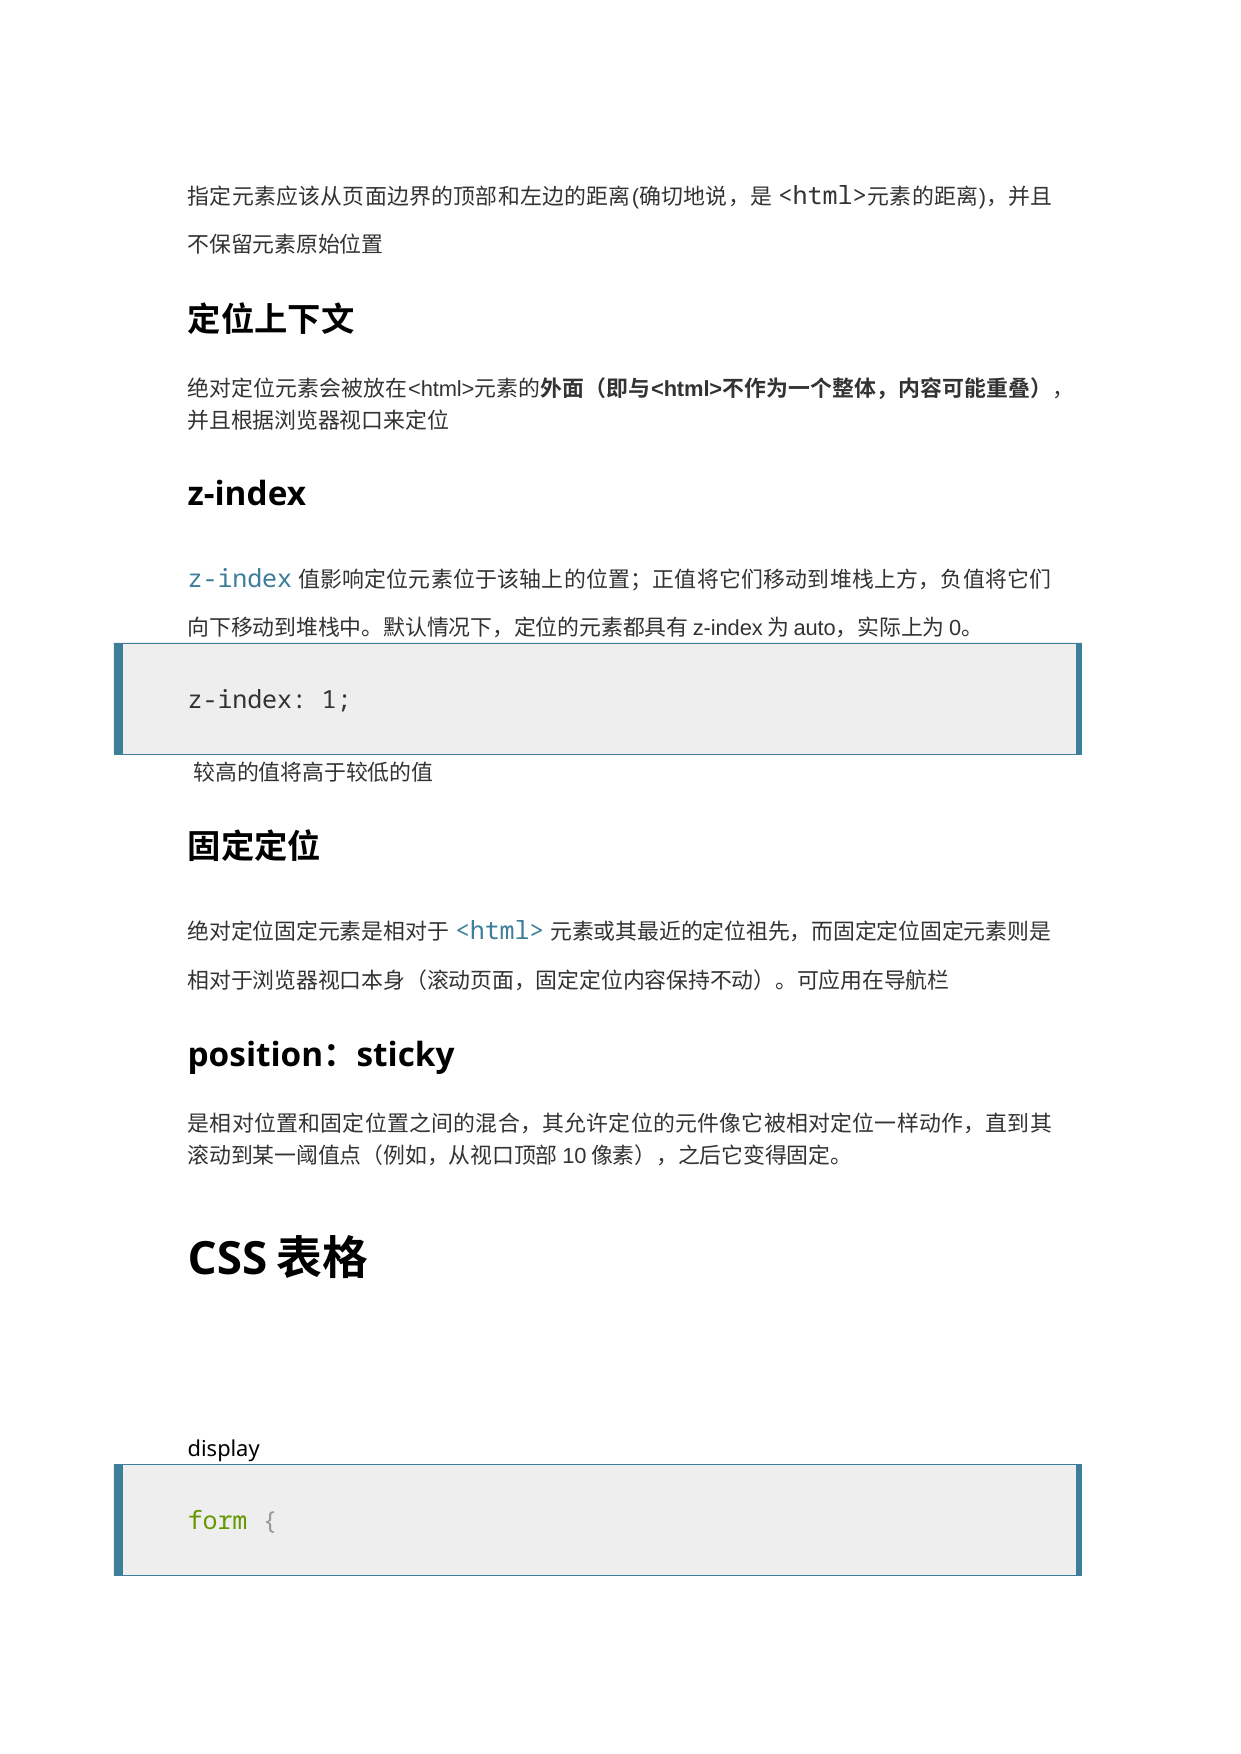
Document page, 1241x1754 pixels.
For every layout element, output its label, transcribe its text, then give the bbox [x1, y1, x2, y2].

text 绝对定位固定元素是相对于 <html> 元素或其最近的定位祖先，而固定定位固定元素则是相对于浏览器视口本身（滚动页面，固定定位内容保持不动）。可应用在导航栏 [187, 897, 1053, 995]
subtitle 固定定位 [187, 812, 1053, 877]
subtitle position：sticky [187, 1020, 1053, 1085]
text z-index: 1; [123, 644, 1076, 754]
text 绝对定位元素会被放在<html>元素的外面（即与<html>不作为一个整体，内容可能重叠），并且根据浏览器视口来定位 [187, 370, 1053, 435]
text 指定元素应该从页面边界的顶部和左边的距离(确切地说，是 <html>元素的距离)，并且不保留元素原始位置 [187, 162, 1053, 259]
subtitle 定位上下文 [187, 284, 1053, 349]
subtitle z-index [187, 460, 1053, 525]
text 是相对位置和固定位置之间的混合，其允许定位的元件像它被相对定位一样动作，直到其滚动到某一阈值点（例如，从视口顶部10像素），之后它变得固定。 [187, 1106, 1053, 1171]
text z-index 值影响定位元素位于该轴上的位置；正值将它们移动到堆栈上方，负值将它们向下移动到堆栈中。默认情况下，定位的元素都具有z-index为auto，实际上为0。 [187, 545, 1053, 642]
text 较高的值将高于较低的值 [187, 755, 1053, 787]
text display [187, 1432, 1053, 1464]
subtitle CSS表格 [187, 1206, 1053, 1303]
text form { [123, 1465, 1076, 1575]
